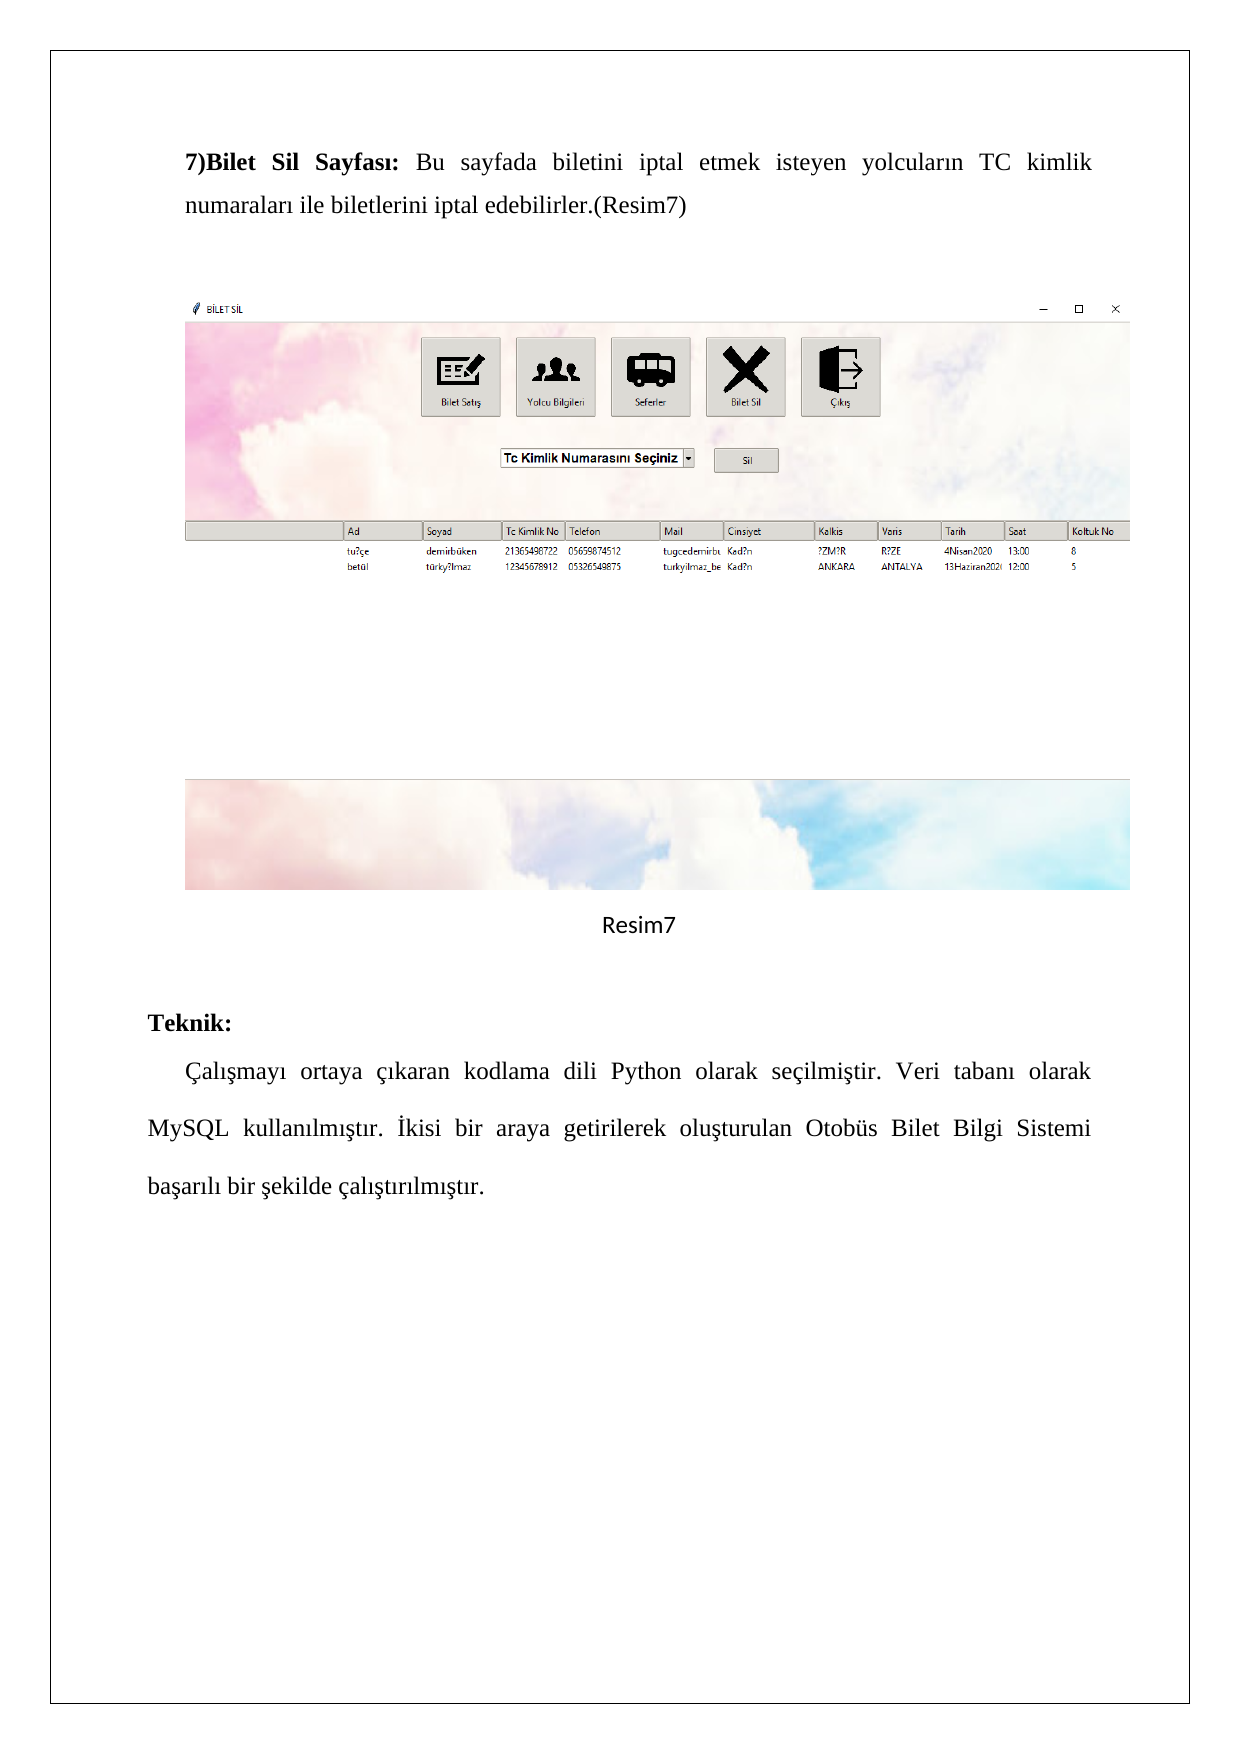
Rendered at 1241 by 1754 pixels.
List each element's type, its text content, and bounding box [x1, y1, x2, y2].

picture [185, 300, 1130, 890]
text Teknik: [147, 1008, 1093, 1037]
text Çalışmayı ortaya çıkaran kodlama dili Python olarak seçilmiştir. Veri tabanı olarak MySQL kullanılmıştır. İkisi bir araya getirilerek oluşturulan Otobüs Bilet Bilgi Sistemi başarılı bir şekilde çalıştırılmıştır. [147, 1056, 1093, 1199]
text Resim7 [185, 909, 1093, 939]
text 7)Bilet Sil Sayfası: Bu sayfada biletini iptal etmek isteyen yolcuların TC kimlik numaraları ile biletlerini iptal edebilirler.(Resim7) [185, 147, 1093, 219]
